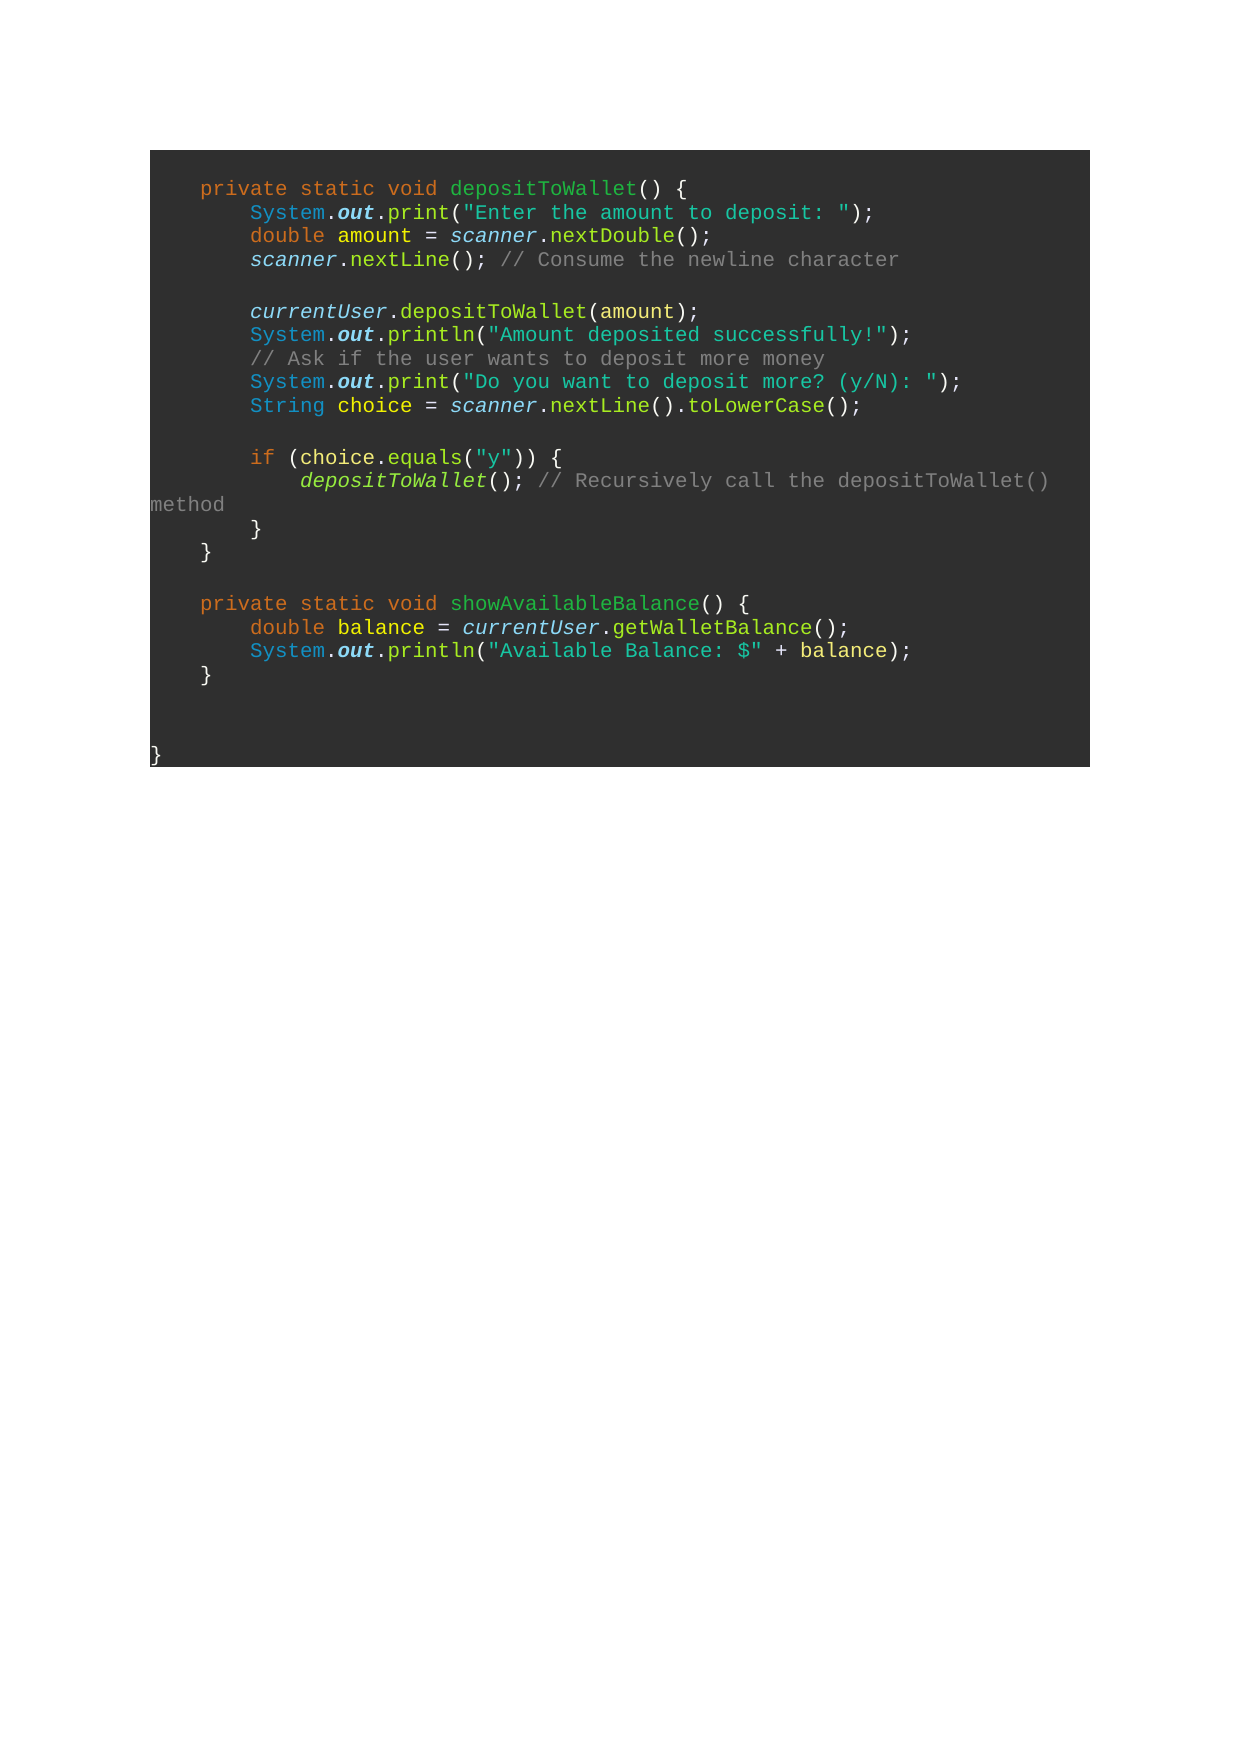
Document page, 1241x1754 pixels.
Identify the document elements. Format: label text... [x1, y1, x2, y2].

text } [150, 541, 1090, 565]
text System.out.println("Available Balance: $" + balance); [150, 640, 1090, 664]
text private static void depositToWallet() { [150, 178, 1090, 202]
text } [150, 744, 1090, 767]
text currentUser.depositToWallet(amount); [150, 301, 1090, 324]
text if (choice.equals("y")) { [150, 447, 1090, 471]
text String choice = scanner.nextLine().toLowerCase(); [150, 395, 1090, 419]
text private static void showAvailableBalance() { [150, 593, 1090, 617]
text System.out.print("Do you want to deposit more? (y/N): "); [150, 372, 1090, 395]
text depositToWallet(); // Recursively call the depositToWallet() method [150, 471, 1090, 518]
text } [150, 664, 1090, 688]
text } [150, 518, 1090, 541]
text scanner.nextLine(); // Consume the newline character [150, 249, 1090, 273]
text double amount = scanner.nextDouble(); [150, 225, 1090, 249]
text System.out.println("Amount deposited successfully!"); [150, 324, 1090, 348]
text // Ask if the user wants to deposit more money [150, 348, 1090, 372]
text double balance = currentUser.getWalletBalance(); [150, 617, 1090, 640]
text System.out.print("Enter the amount to deposit: "); [150, 202, 1090, 225]
